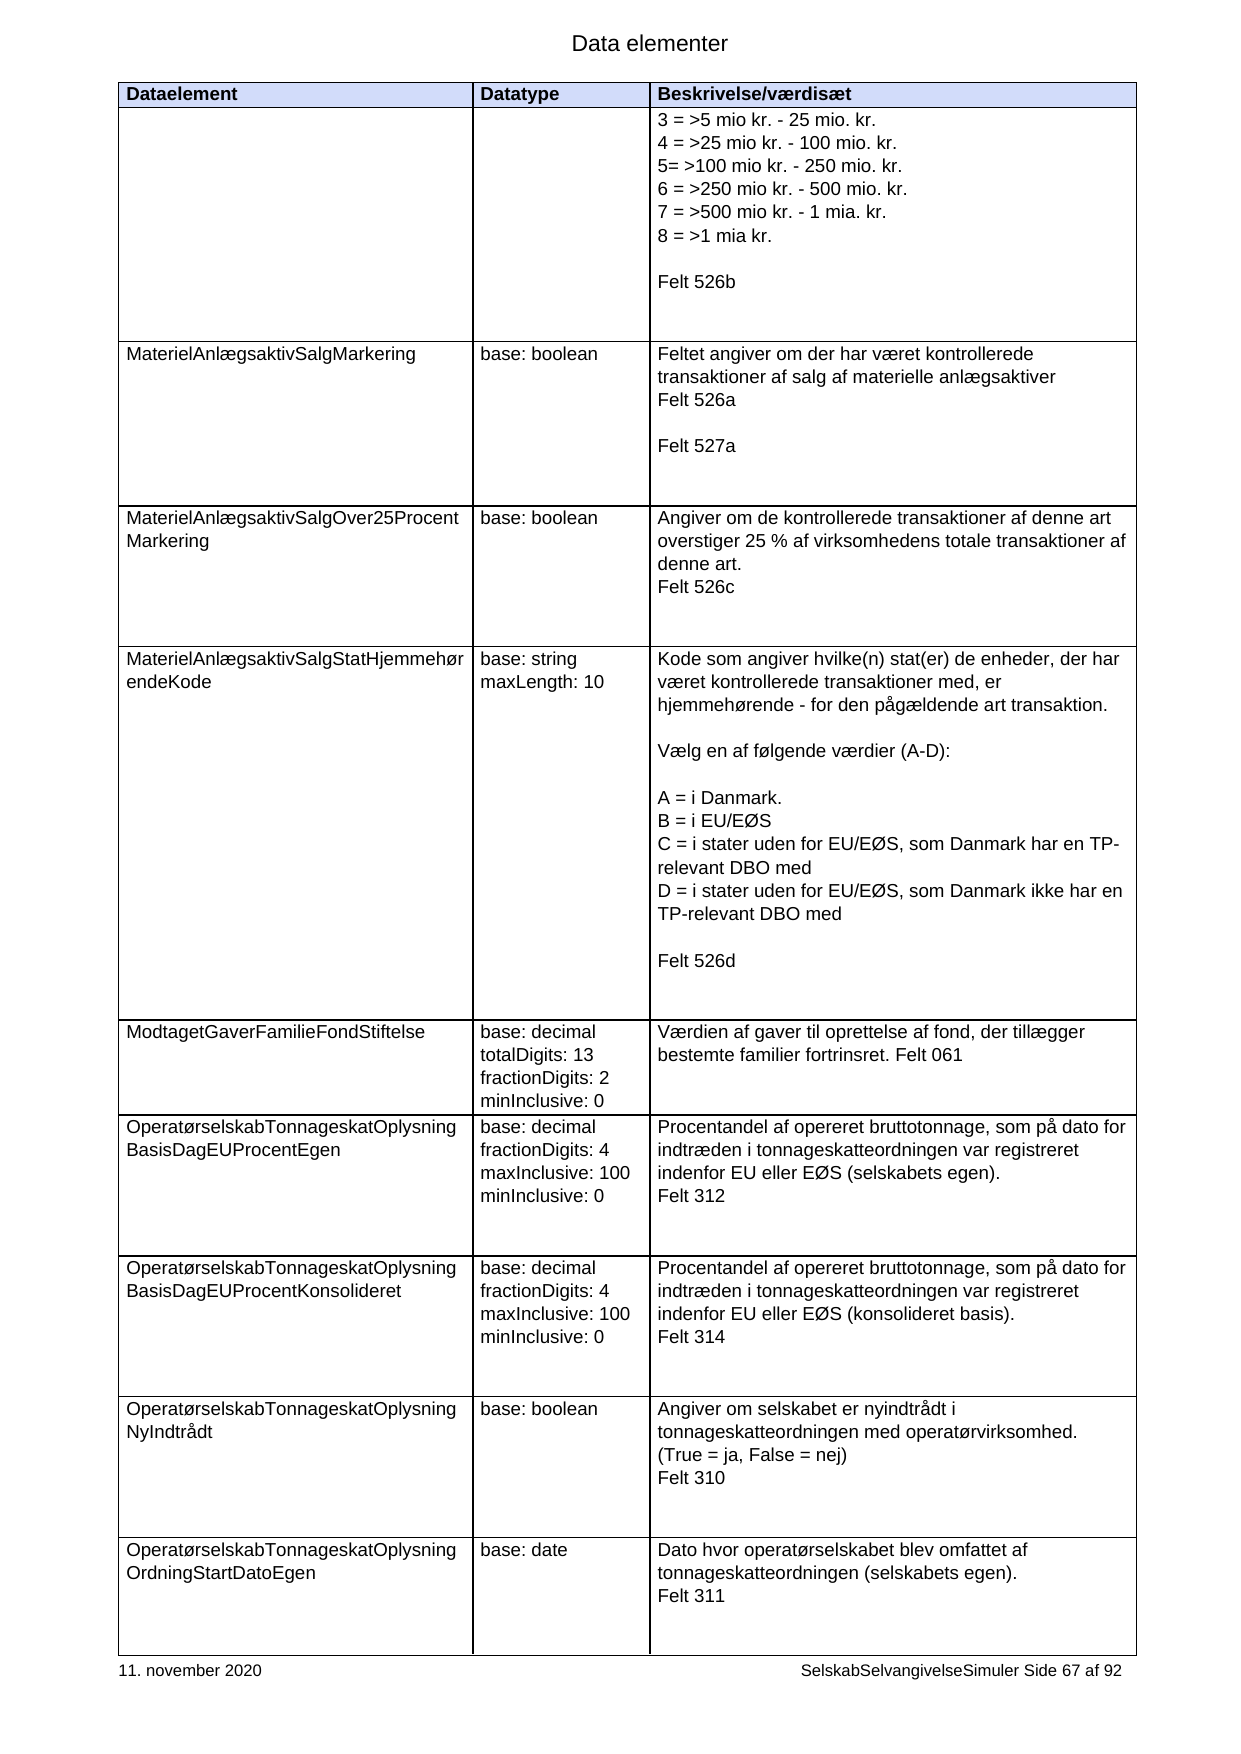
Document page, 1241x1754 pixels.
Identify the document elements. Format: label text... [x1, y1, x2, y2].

table_cell Procentandel af opereret bruttotonnage, som på dato for indtræden i tonnageskatteordningen var registreret indenfor EU eller EØS (konsolideret basis). Felt 314 [651, 1257, 1136, 1396]
table_header Beskrivelse/værdisæt [651, 83, 1136, 107]
table_cell base: boolean [474, 507, 649, 646]
table_cell MaterielAnlægsaktivSalgOver25ProcentMarkering [119, 507, 472, 646]
table_cell base: string maxLength: 10 [474, 647, 649, 1019]
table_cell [651, 108, 1136, 341]
table_header Datatype [474, 83, 649, 107]
table_cell base: decimal fractionDigits: 4 maxInclusive: 100 minInclusive: 0 [474, 1116, 649, 1255]
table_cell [474, 108, 649, 341]
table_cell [119, 108, 472, 341]
table_cell OperatørselskabTonnageskatOplysningBasisDagEUProcentKonsolideret [119, 1257, 472, 1396]
table_cell OperatørselskabTonnageskatOplysningNyIndtrådt [119, 1397, 472, 1537]
table_cell OperatørselskabTonnageskatOplysningOrdningStartDatoEgen [119, 1538, 472, 1654]
table_cell Angiver om de kontrollerede transaktioner af denne art overstiger 25 % af virksomhedens totale transaktioner af denne art. Felt 526c [651, 507, 1136, 646]
table_cell OperatørselskabTonnageskatOplysningBasisDagEUProcentEgen [119, 1116, 472, 1255]
table_cell Angiver om selskabet er nyindtrådt i tonnageskatteordningen med operatørvirksomhed. (True = ja, False = nej) Felt 310 [651, 1397, 1136, 1537]
table_header Dataelement [119, 83, 472, 107]
table_cell base: decimal fractionDigits: 4 maxInclusive: 100 minInclusive: 0 [474, 1257, 649, 1396]
table_cell Feltet angiver om der har været kontrollerede transaktioner af salg af materielle anlægsaktiver Felt 526a Felt 527a [651, 342, 1136, 505]
table_cell base: decimal totalDigits: 13 fractionDigits: 2 minInclusive: 0 [474, 1021, 649, 1114]
table_cell Kode som angiver hvilke(n) stat(er) de enheder, der har været kontrollerede transaktioner med, er hjemmehørende - for den pågældende art transaktion. Vælg en af følgende værdier (A-D): A = i Danmark. B = i EU/EØS C = i stater uden for EU/EØS, som Danmark har en TP-relevant DBO med D = i stater uden for EU/EØS, som Danmark ikke har en TP-relevant DBO med Felt 526d [651, 647, 1136, 1019]
table_cell MaterielAnlægsaktivSalgMarkering [119, 342, 472, 505]
table_cell MaterielAnlægsaktivSalgStatHjemmehørendeKode [119, 647, 472, 1019]
table_cell ModtagetGaverFamilieFondStiftelse [119, 1021, 472, 1114]
table_cell base: boolean [474, 1397, 649, 1537]
table_cell base: boolean [474, 342, 649, 505]
table_cell base: date [474, 1538, 649, 1654]
table_cell Procentandel af opereret bruttotonnage, som på dato for indtræden i tonnageskatteordningen var registreret indenfor EU eller EØS (selskabets egen). Felt 312 [651, 1116, 1136, 1255]
table_cell Dato hvor operatørselskabet blev omfattet af tonnageskatteordningen (selskabets egen). Felt 311 [651, 1538, 1136, 1654]
table_cell Værdien af gaver til oprettelse af fond, der tillægger bestemte familier fortrinsret. Felt 061 [651, 1021, 1136, 1114]
